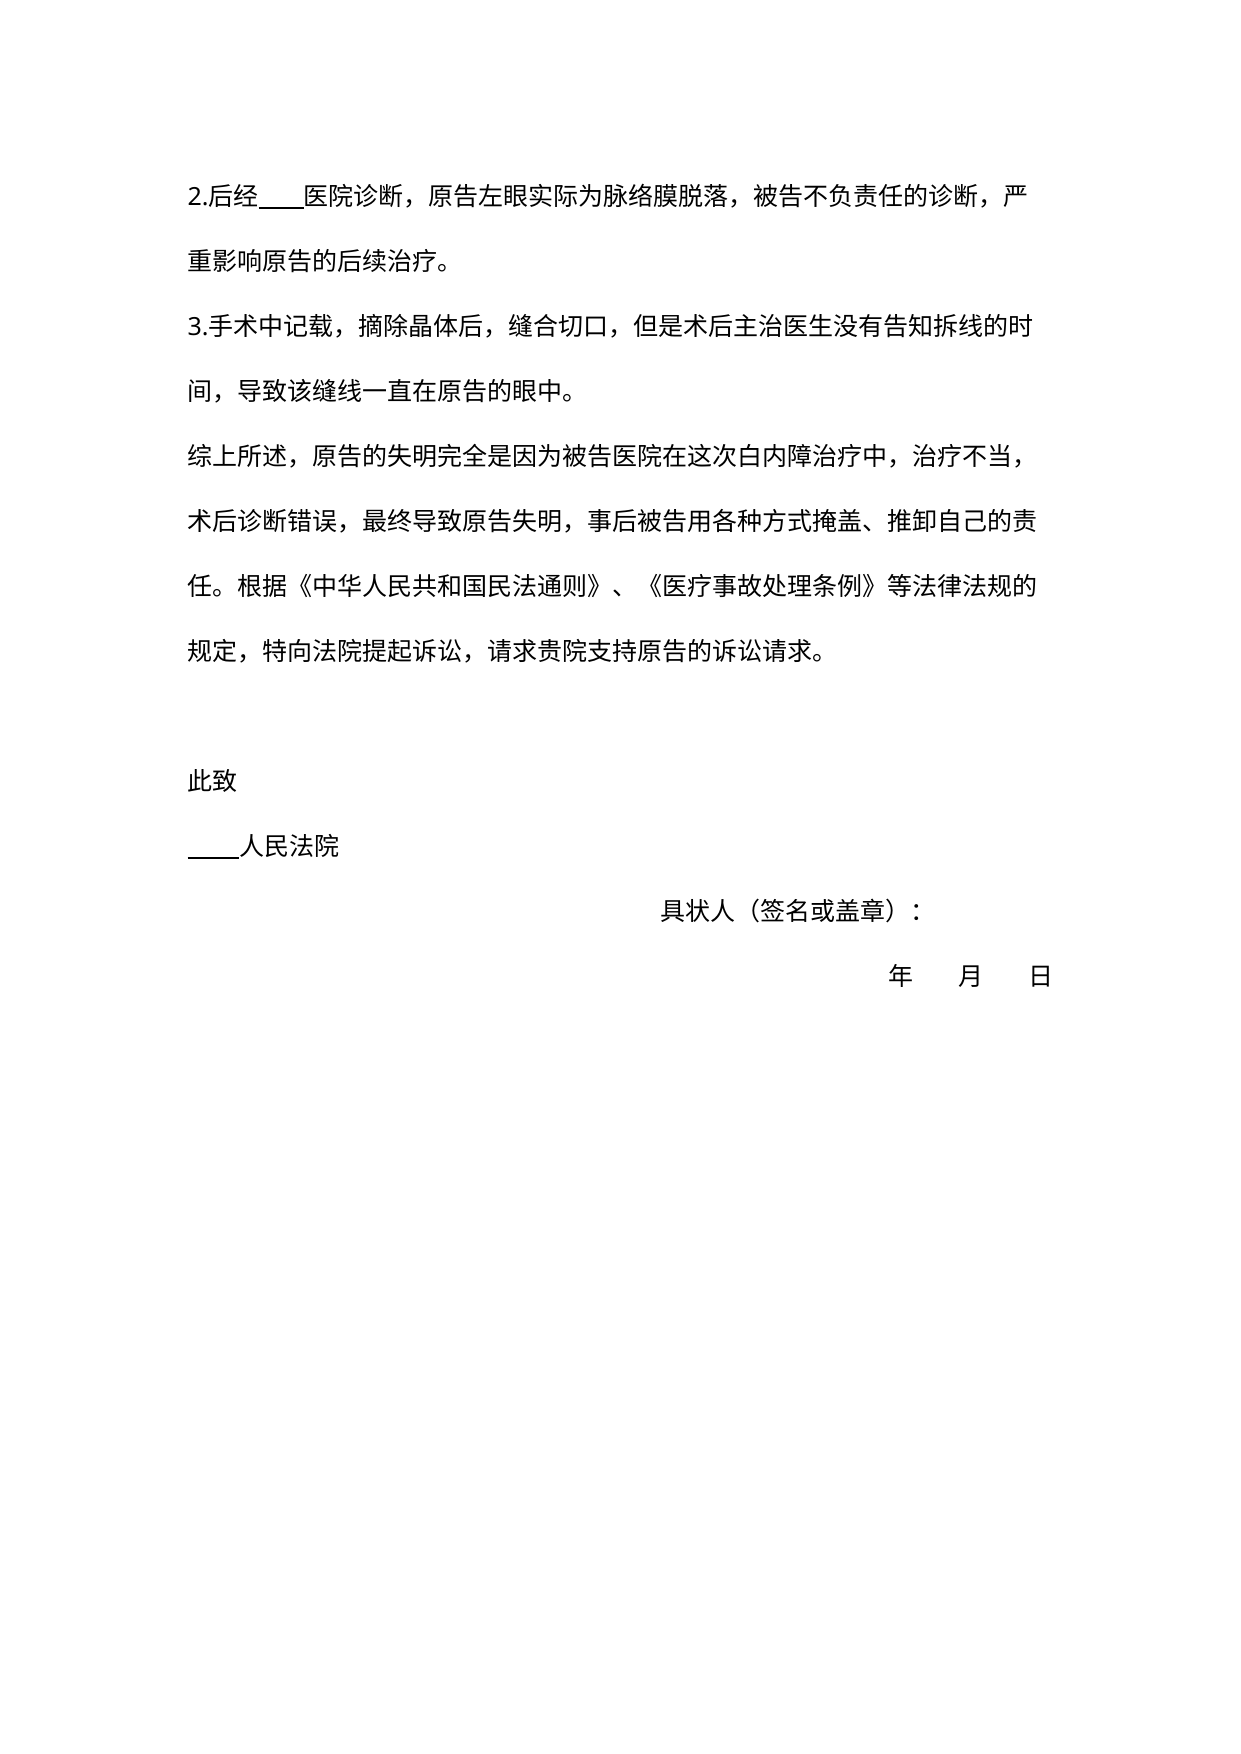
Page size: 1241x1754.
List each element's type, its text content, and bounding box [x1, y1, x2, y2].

text 年 月 日 [187, 942, 1053, 1007]
text 此致 [187, 747, 1053, 812]
text 具状人（签名或盖章）： [187, 877, 1053, 942]
text 2.后经 医院诊断，原告左眼实际为脉络膜脱落，被告不负责任的诊断，严重影响原告的后续治疗。 [187, 162, 1053, 292]
text 3.手术中记载，摘除晶体后，缝合切口，但是术后主治医生没有告知拆线的时间，导致该缝线一直在原告的眼中。 [187, 292, 1053, 422]
text 人民法院 [187, 812, 1053, 877]
text 综上所述，原告的失明完全是因为被告医院在这次白内障治疗中，治疗不当，术后诊断错误，最终导致原告失明，事后被告用各种方式掩盖、推卸自己的责任。根据《中华人民共和国民法通则》、《医疗事故处理条例》等法律法规的规定，特向法院提起诉讼，请求贵院支持原告的诉讼请求。 [187, 422, 1053, 682]
